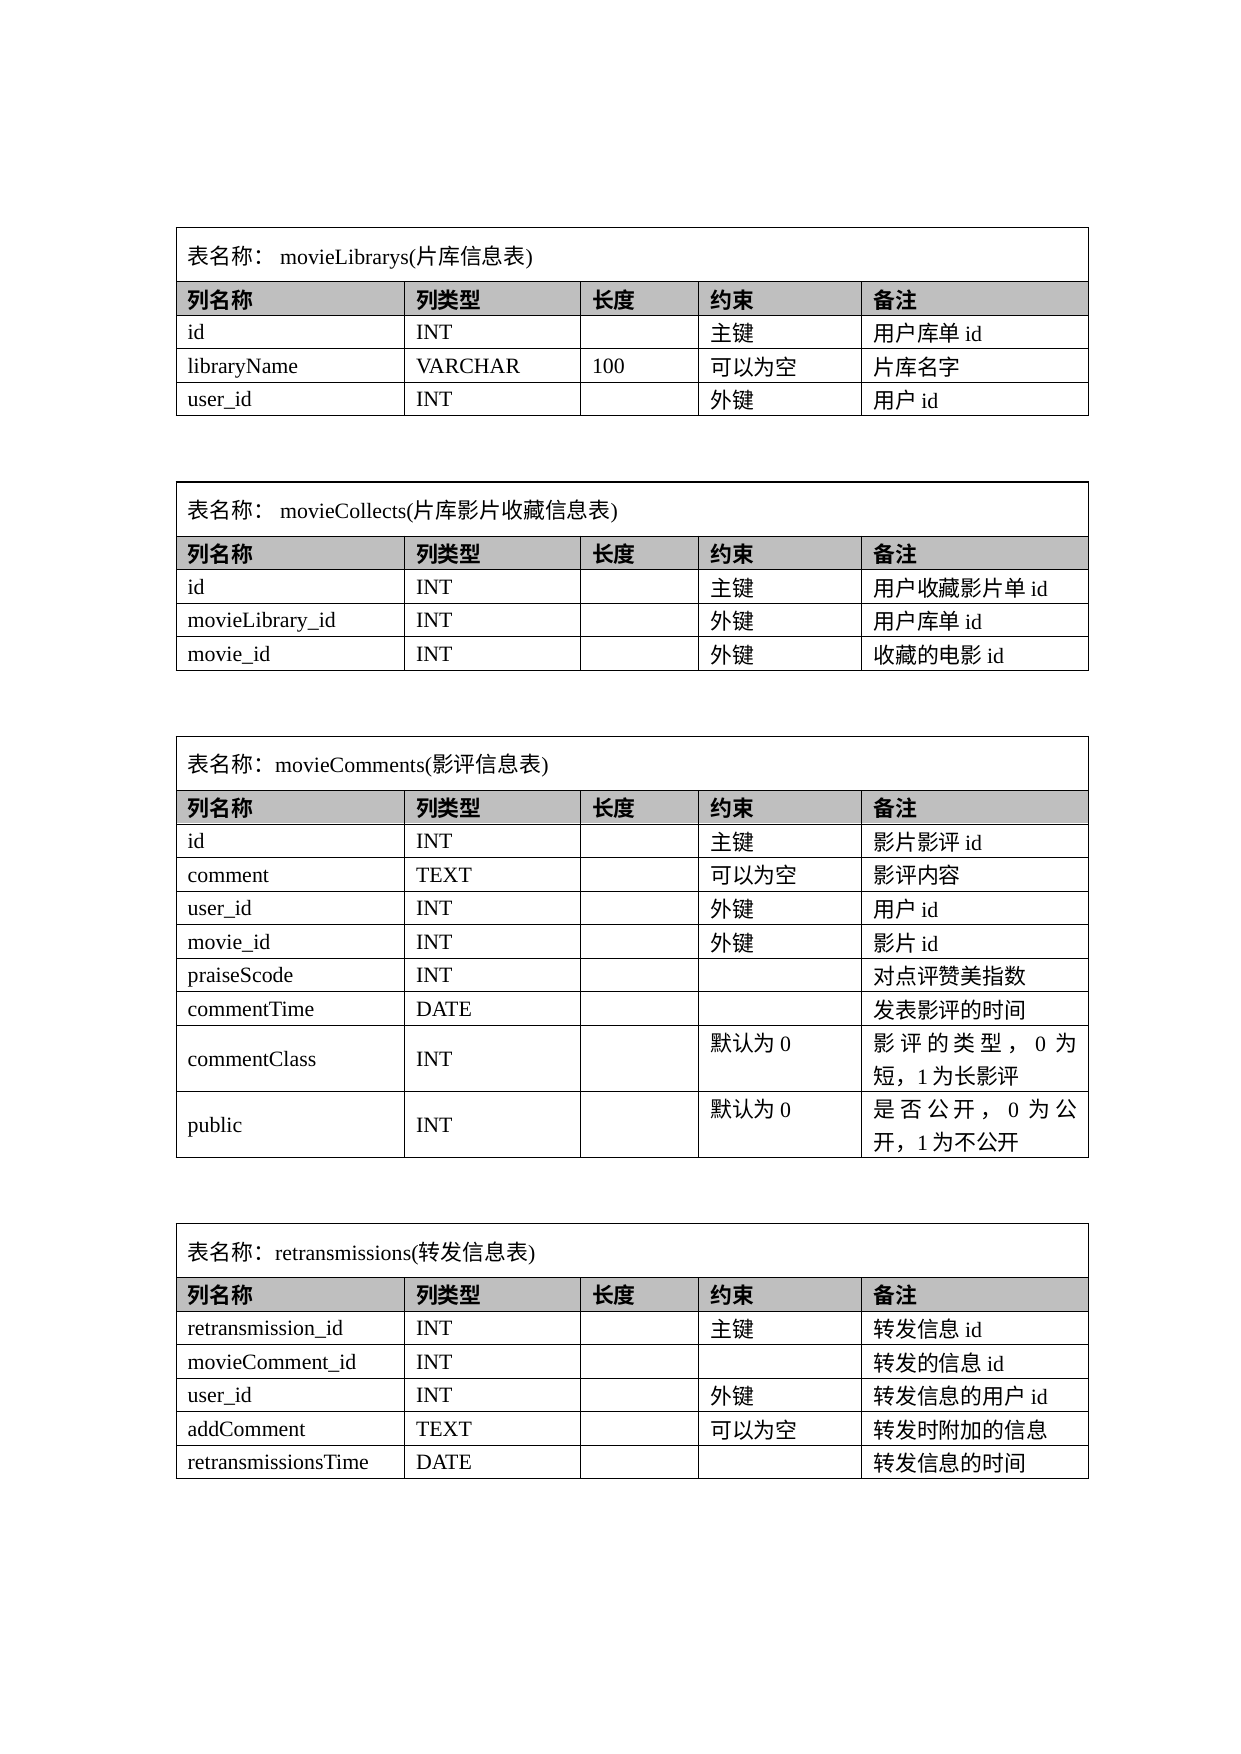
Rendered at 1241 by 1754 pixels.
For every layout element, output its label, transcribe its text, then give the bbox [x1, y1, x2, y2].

table_cell 转发信息的时间 [862, 1446, 1088, 1478]
table_header 表名称：retransmissions(转发信息表) [177, 1224, 1088, 1277]
table_cell 用户库单id [862, 604, 1088, 636]
table_cell 外键 [699, 925, 861, 958]
table_cell 转发信息id [862, 1312, 1088, 1344]
table_cell user_id [177, 383, 404, 415]
table_cell INT [405, 959, 580, 991]
table_cell INT [405, 637, 580, 670]
table_cell [581, 1026, 698, 1091]
table_cell [699, 1446, 861, 1478]
table_cell INT [405, 1312, 580, 1344]
table_cell 是否公开，0为公开，1为不公开 [862, 1092, 1088, 1157]
table_header 表名称： movieLibrarys(片库信息表) [177, 228, 1088, 281]
table_cell 列名称 [177, 791, 404, 823]
table_cell 用户收藏影片单id [862, 570, 1088, 603]
table_cell INT [405, 925, 580, 958]
table_cell movieComment_id [177, 1345, 404, 1378]
table_cell 外键 [699, 383, 861, 415]
table_cell [581, 570, 698, 603]
table_cell VARCHAR [405, 349, 580, 382]
table_cell comment [177, 858, 404, 891]
table_cell 用户id [862, 892, 1088, 924]
table_cell 长度 [581, 791, 698, 823]
table_cell TEXT [405, 1412, 580, 1445]
table_cell 100 [581, 349, 698, 382]
table_cell 约束 [699, 537, 861, 569]
table_cell 约束 [699, 282, 861, 315]
table_cell 外键 [699, 604, 861, 636]
table_cell 外键 [699, 637, 861, 670]
table_cell [699, 959, 861, 991]
table_cell 主键 [699, 570, 861, 603]
table_cell commentTime [177, 992, 404, 1025]
table_cell 列类型 [405, 537, 580, 569]
table_cell 可以为空 [699, 858, 861, 891]
table_cell INT [405, 383, 580, 415]
table_cell id [177, 825, 404, 857]
table_cell INT [405, 892, 580, 924]
table_cell [581, 825, 698, 857]
table_cell 发表影评的时间 [862, 992, 1088, 1025]
table_cell 长度 [581, 537, 698, 569]
table_cell INT [405, 1379, 580, 1411]
table_cell [581, 858, 698, 891]
table_header 表名称： movieCollects(片库影片收藏信息表) [177, 483, 1088, 536]
table_cell [581, 1379, 698, 1411]
table_cell 列名称 [177, 1278, 404, 1311]
table_cell 外键 [699, 1379, 861, 1411]
table_cell [581, 1092, 698, 1157]
table_cell 主键 [699, 316, 861, 348]
table_cell INT [405, 1026, 580, 1091]
table_cell 用户id [862, 383, 1088, 415]
table_cell 影片影评id [862, 825, 1088, 857]
table_cell 备注 [862, 791, 1088, 823]
table_cell libraryName [177, 349, 404, 382]
table_cell TEXT [405, 858, 580, 891]
table_cell [699, 1345, 861, 1378]
table_cell [581, 1446, 698, 1478]
table_cell 片库名字 [862, 349, 1088, 382]
table_cell INT [405, 570, 580, 603]
table_cell 转发时附加的信息 [862, 1412, 1088, 1445]
table_cell user_id [177, 892, 404, 924]
table_cell praiseScode [177, 959, 404, 991]
table_cell INT [405, 604, 580, 636]
table_cell INT [405, 316, 580, 348]
table_cell [581, 383, 698, 415]
table_cell [581, 316, 698, 348]
table_cell 列名称 [177, 282, 404, 315]
table_cell 备注 [862, 1278, 1088, 1311]
table_cell id [177, 316, 404, 348]
table_cell movie_id [177, 637, 404, 670]
table_cell [581, 892, 698, 924]
table_cell [581, 637, 698, 670]
table_cell DATE [405, 992, 580, 1025]
table_cell [581, 604, 698, 636]
table_cell retransmission_id [177, 1312, 404, 1344]
table_cell [581, 959, 698, 991]
table_cell 列名称 [177, 537, 404, 569]
table_cell 转发信息的用户id [862, 1379, 1088, 1411]
table_cell 主键 [699, 1312, 861, 1344]
table_cell DATE [405, 1446, 580, 1478]
table_cell 约束 [699, 791, 861, 823]
table_cell id [177, 570, 404, 603]
table_cell 主键 [699, 825, 861, 857]
table_cell [699, 992, 861, 1025]
table_cell 用户库单id [862, 316, 1088, 348]
table_cell public [177, 1092, 404, 1157]
table_cell movie_id [177, 925, 404, 958]
table_cell [581, 1412, 698, 1445]
table_cell [581, 1345, 698, 1378]
table_cell [581, 1312, 698, 1344]
table_cell retransmissionsTime [177, 1446, 404, 1478]
table_cell commentClass [177, 1026, 404, 1091]
table_cell 对点评赞美指数 [862, 959, 1088, 991]
table_cell 可以为空 [699, 1412, 861, 1445]
table_cell 影评内容 [862, 858, 1088, 891]
table_cell 备注 [862, 537, 1088, 569]
table_cell 默认为0 [699, 1026, 861, 1091]
table_cell 列类型 [405, 791, 580, 823]
table_cell 默认为0 [699, 1092, 861, 1157]
table_cell INT [405, 825, 580, 857]
table_cell 列类型 [405, 282, 580, 315]
table_cell 长度 [581, 1278, 698, 1311]
table_cell 长度 [581, 282, 698, 315]
table_cell INT [405, 1345, 580, 1378]
table_cell addComment [177, 1412, 404, 1445]
table_cell INT [405, 1092, 580, 1157]
table_cell user_id [177, 1379, 404, 1411]
table_cell 列类型 [405, 1278, 580, 1311]
table_cell 备注 [862, 282, 1088, 315]
table_cell [581, 925, 698, 958]
table_cell 可以为空 [699, 349, 861, 382]
table_cell 外键 [699, 892, 861, 924]
table_cell [581, 992, 698, 1025]
table_cell movieLibrary_id [177, 604, 404, 636]
table_cell 约束 [699, 1278, 861, 1311]
table_cell 收藏的电影id [862, 637, 1088, 670]
table_cell 影片id [862, 925, 1088, 958]
table_cell 影评的类型，0为短，1为长影评 [862, 1026, 1088, 1091]
table_header 表名称：movieComments(影评信息表) [177, 737, 1088, 790]
table_cell 转发的信息id [862, 1345, 1088, 1378]
